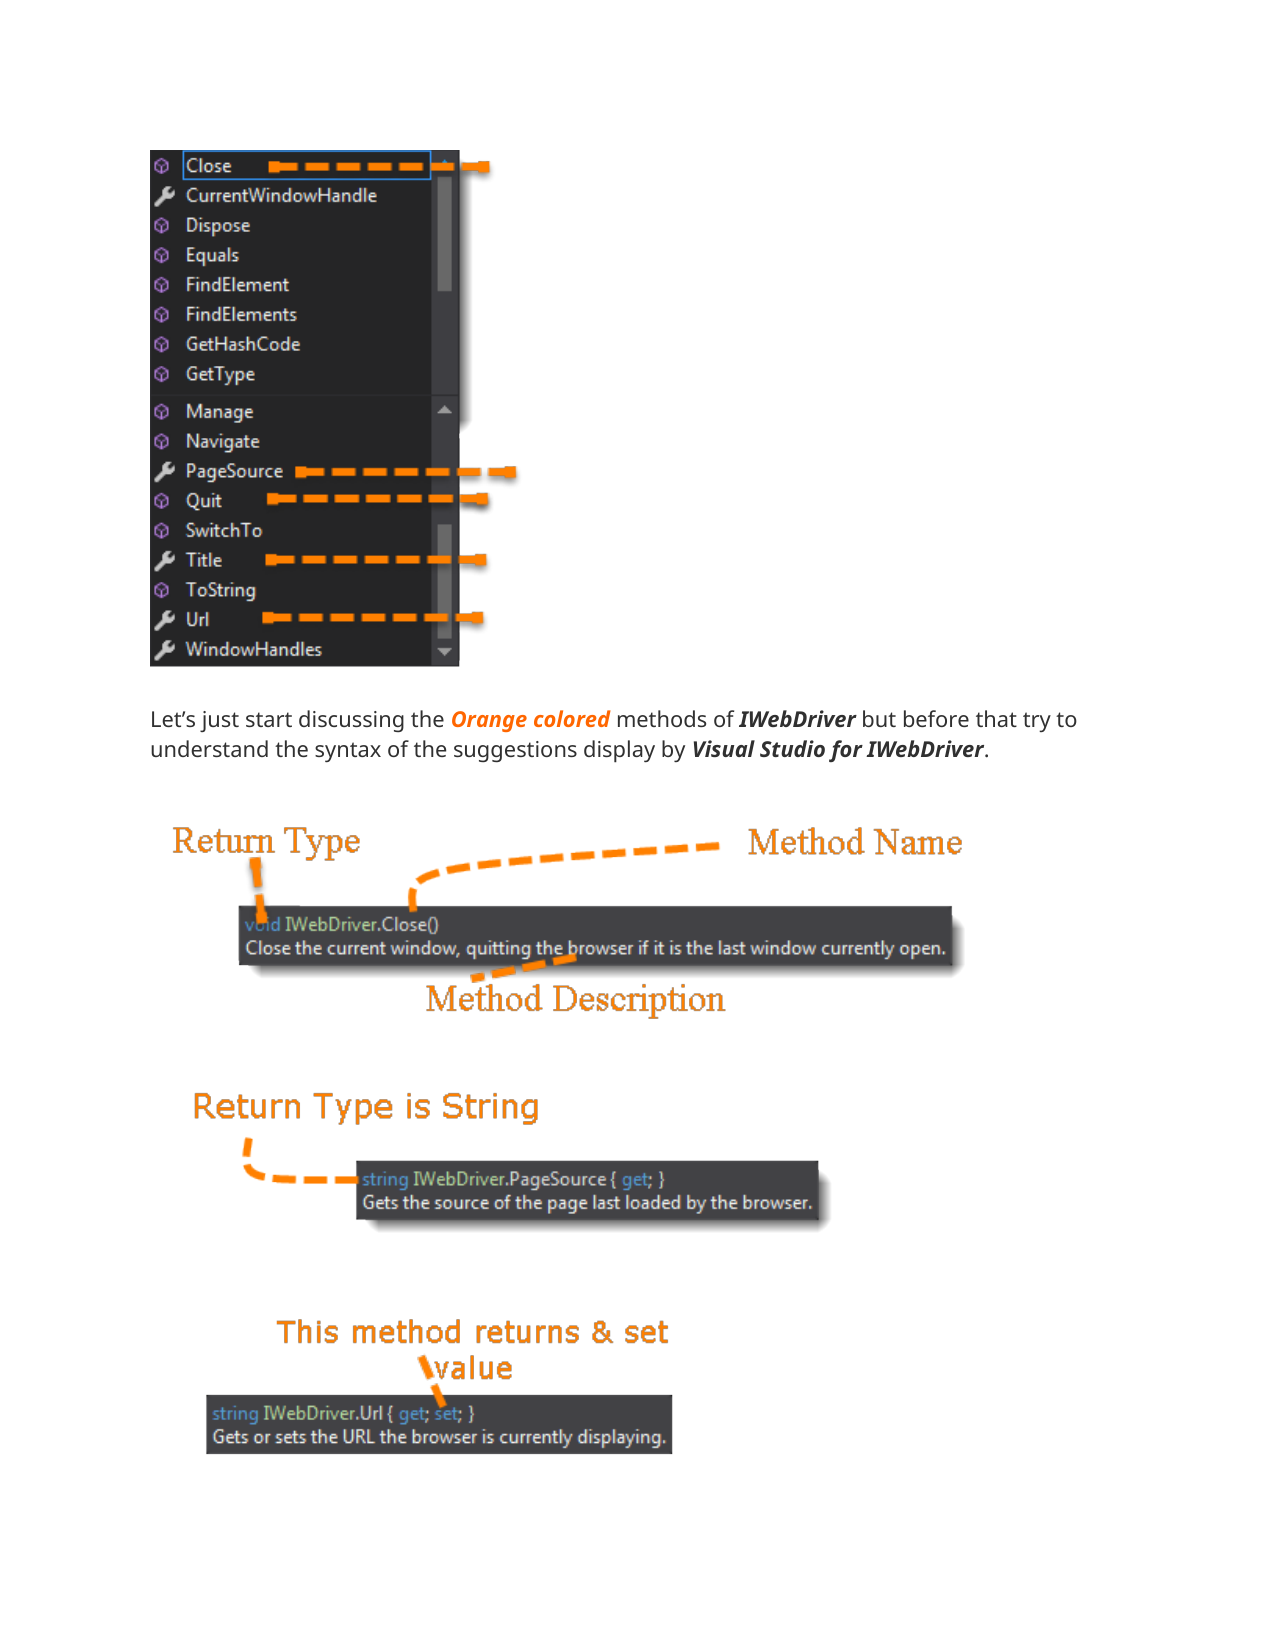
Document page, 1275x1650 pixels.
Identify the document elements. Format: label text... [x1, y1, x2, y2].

picture [150, 150, 584, 689]
picture [150, 1070, 983, 1289]
picture [150, 1304, 762, 1500]
text Let’s just start discussing the Orange colored methods of IWebDriver but before that try to understand the syntax of the suggestions display by Visual Studio for IWebDriver. [150, 704, 1125, 764]
picture [150, 809, 1125, 1055]
